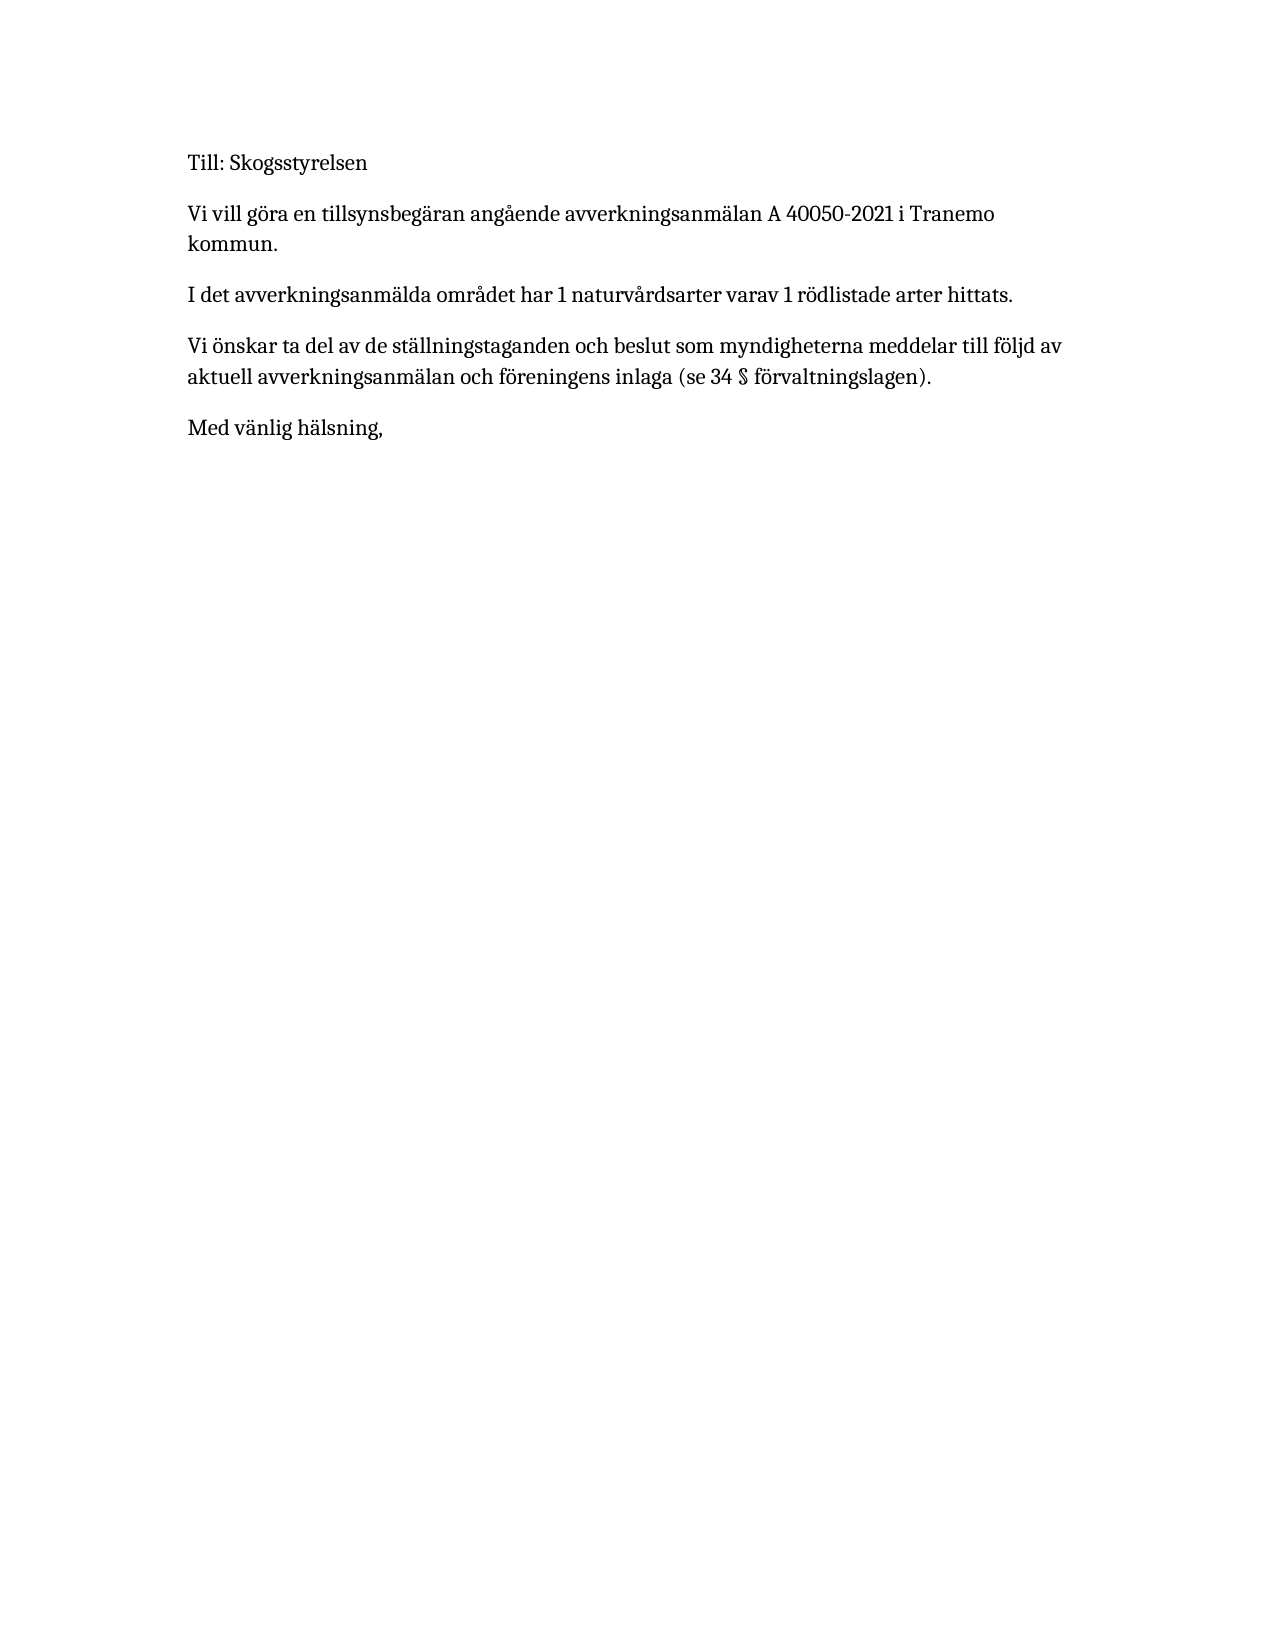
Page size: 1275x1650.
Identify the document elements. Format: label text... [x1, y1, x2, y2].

text Med vänlig hälsning, [187, 414, 1087, 471]
text Vi önskar ta del av de ställningstaganden och beslut som myndigheterna meddelar till följd av aktuell avverkningsanmälan och föreningens inlaga (se 34 § förvaltningslagen). [187, 333, 1087, 390]
text Till: Skogsstyrelsen [187, 150, 1087, 176]
text I det avverkningsanmälda området har 1 naturvårdsarter varav 1 rödlistade arter hittats. [187, 282, 1087, 309]
text Vi vill göra en tillsynsbegäran angående avverkningsanmälan A 40050-2021 i Tranemo kommun. [187, 201, 1087, 258]
